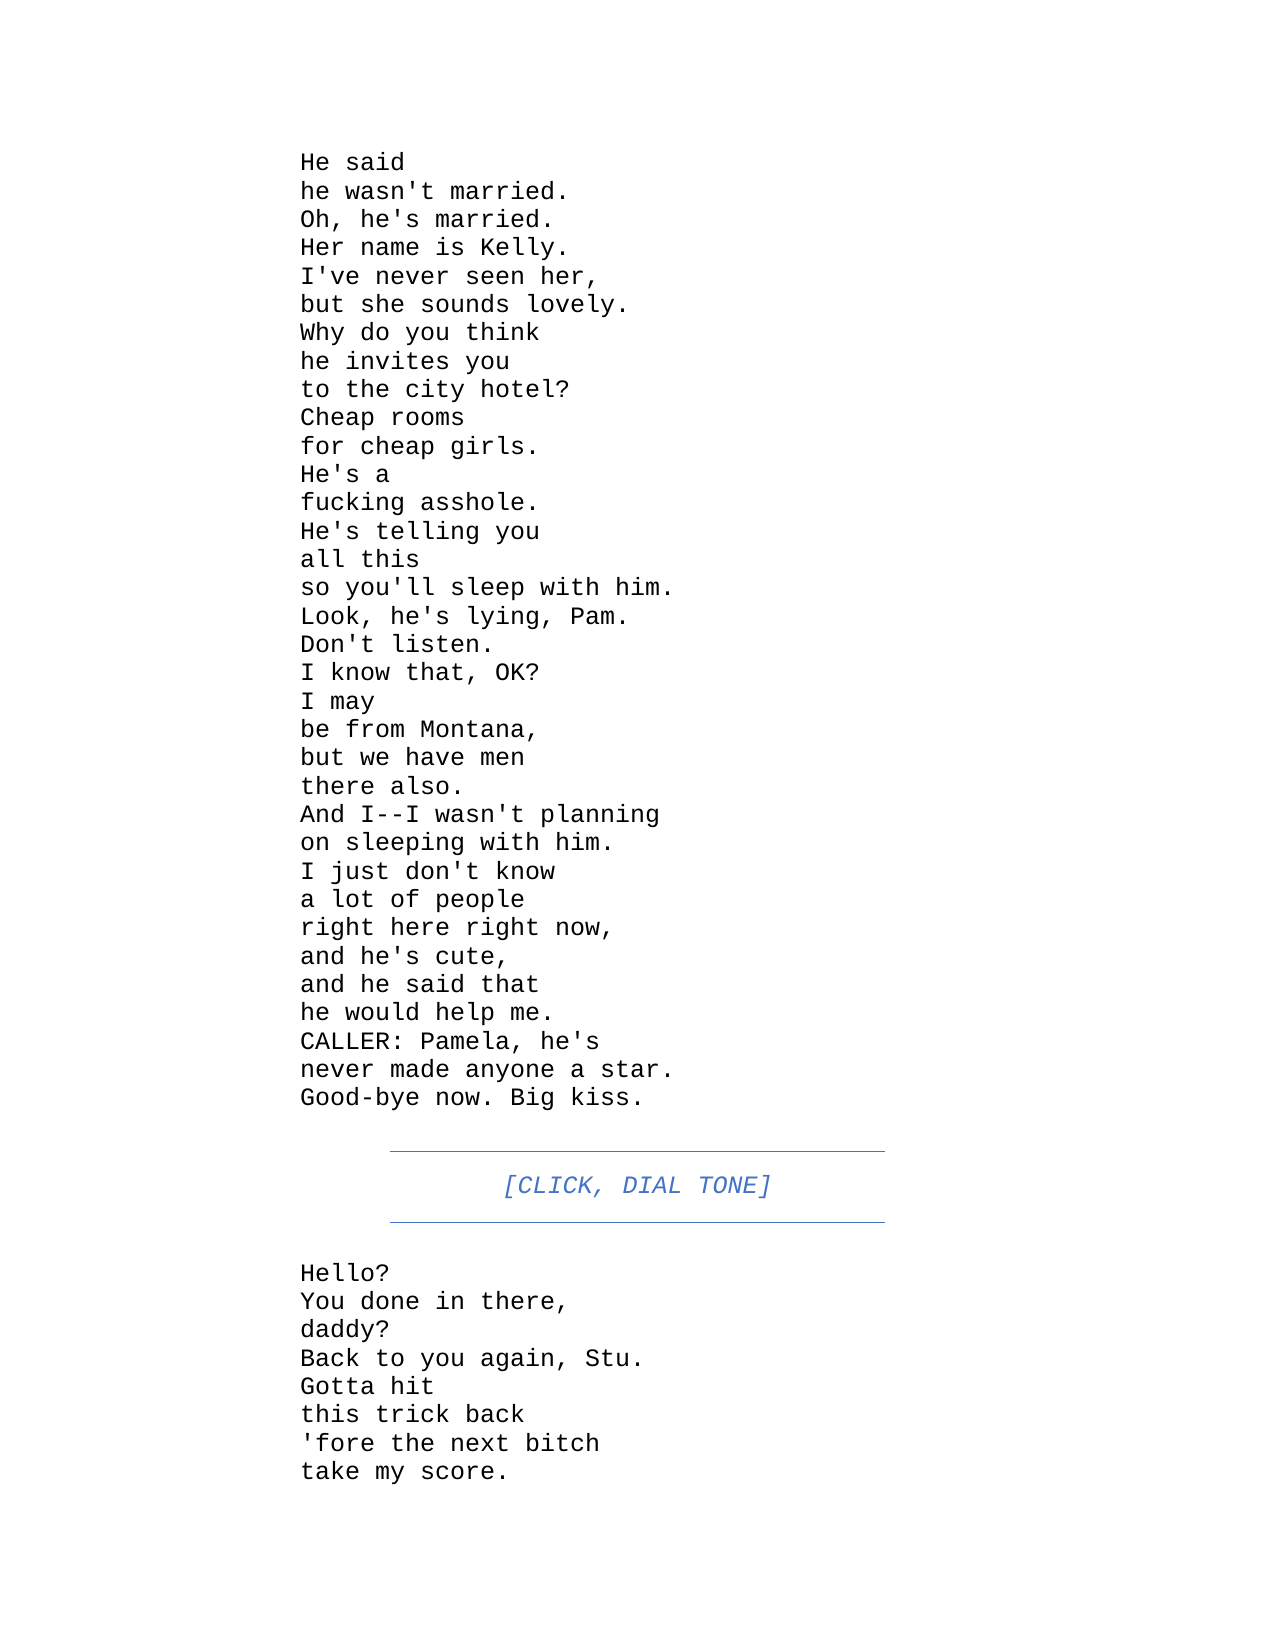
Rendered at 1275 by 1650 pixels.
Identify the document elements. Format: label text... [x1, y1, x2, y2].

text but she sounds lovely. [300, 292, 975, 320]
text daddy? [300, 1317, 975, 1345]
text He's telling you [300, 518, 975, 547]
text he wasn't married. [300, 178, 975, 207]
text CALLER: Pamela, he's [300, 1028, 975, 1057]
text And I--I wasn't planning [300, 802, 975, 830]
text for cheap girls. [300, 433, 975, 462]
text Look, he's lying, Pam. [300, 603, 975, 632]
text but we have men [300, 745, 975, 773]
text to the city hotel? [300, 377, 975, 405]
text He's a [300, 462, 975, 490]
text and he's cute, [300, 943, 975, 972]
text and he said that [300, 972, 975, 1000]
text take my score. [300, 1459, 975, 1487]
text this trick back [300, 1402, 975, 1430]
text I may [300, 688, 975, 717]
text Cheap rooms [300, 405, 975, 433]
text be from Montana, [300, 717, 975, 745]
text 'fore the next bitch [300, 1430, 975, 1459]
text fucking asshole. [300, 490, 975, 518]
text never made anyone a star. [300, 1057, 975, 1085]
text there also. [300, 773, 975, 802]
text so you'll sleep with him. [300, 575, 975, 603]
text He said [300, 150, 975, 178]
text Oh, he's married. [300, 207, 975, 235]
text he would help me. [300, 1000, 975, 1028]
text on sleeping with him. [300, 830, 975, 858]
text I've never seen her, [300, 263, 975, 292]
text right here right now, [300, 915, 975, 943]
text he invites you [300, 348, 975, 377]
text You done in there, [300, 1289, 975, 1317]
text I know that, OK? [300, 660, 975, 688]
text Hello? [300, 1260, 975, 1289]
text Gotta hit [300, 1374, 975, 1402]
text Why do you think [300, 320, 975, 348]
text a lot of people [300, 887, 975, 915]
text Good-bye now. Big kiss. [300, 1085, 975, 1113]
text Her name is Kelly. [300, 235, 975, 263]
text all this [300, 547, 975, 575]
text [CLICK, DIAL TONE] [390, 1152, 885, 1222]
text Back to you again, Stu. [300, 1345, 975, 1374]
text Don't listen. [300, 632, 975, 660]
text I just don't know [300, 858, 975, 887]
